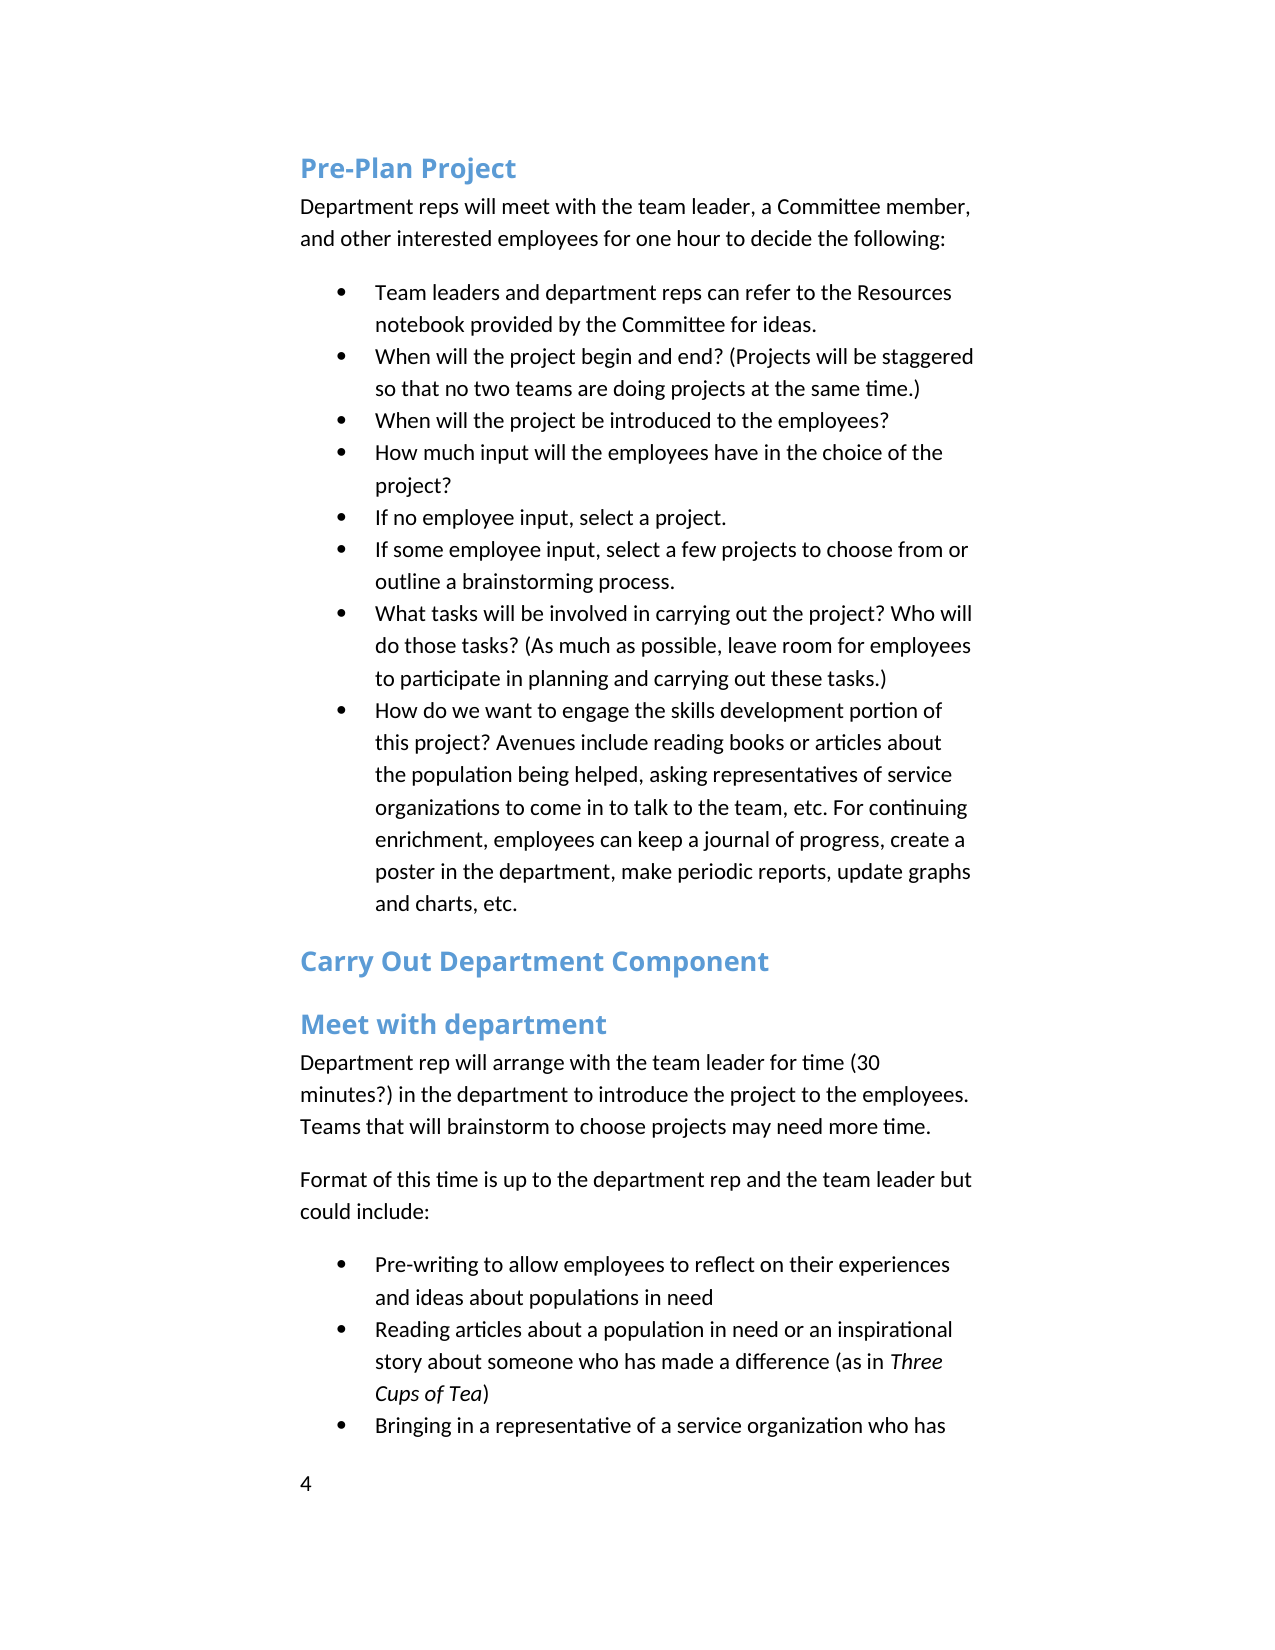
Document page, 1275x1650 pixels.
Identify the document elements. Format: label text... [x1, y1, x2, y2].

list How do we want to engage the skills development portion of this project? Avenues include reading books or articles about the population being helped, asking representatives of service organizations to come in to talk to the team, etc. For continuing enrichment, employees can keep a journal of progress, create a poster in the department, make periodic reports, update graphs and charts, etc. [337, 696, 975, 917]
subtitle Carry Out Department Component [300, 942, 975, 979]
list If no employee input, select a project. [337, 503, 975, 531]
text Department reps will meet with the team leader, a Committee member, and other interested employees for one hour to decide the following: [300, 192, 975, 253]
list Reading articles about a population in need or an inspirational story about someone who has made a difference (as in Three Cups of Tea) [337, 1315, 975, 1407]
list How much input will the employees have in the choice of the project? [337, 438, 975, 499]
subtitle Pre-Plan Project [300, 150, 975, 187]
list If some employee input, select a few projects to choose from or outline a brainstorming process. [337, 535, 975, 595]
list When will the project be introduced to the employees? [337, 406, 975, 434]
text Department rep will arrange with the team leader for time (30 minutes?) in the department to introduce the project to the employees. Teams that will brainstorm to choose projects may need more time. [300, 1048, 975, 1140]
list Team leaders and department reps can refer to the Resources notebook provided by the Committee for ideas. [337, 278, 975, 338]
subtitle Meet with department [300, 1005, 975, 1042]
list Pre-writing to allow employees to reflect on their experiences and ideas about populations in need [337, 1250, 975, 1311]
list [337, 1411, 975, 1439]
list What tasks will be involved in carrying out the project? Who will do those tasks? (As much as possible, leave room for employees to participate in planning and carrying out these tasks.) [337, 599, 975, 692]
list When will the project begin and end? (Projects will be staggered so that no two teams are doing projects at the same time.) [337, 342, 975, 402]
text Format of this time is up to the department rep and the team leader but could include: [300, 1165, 975, 1225]
